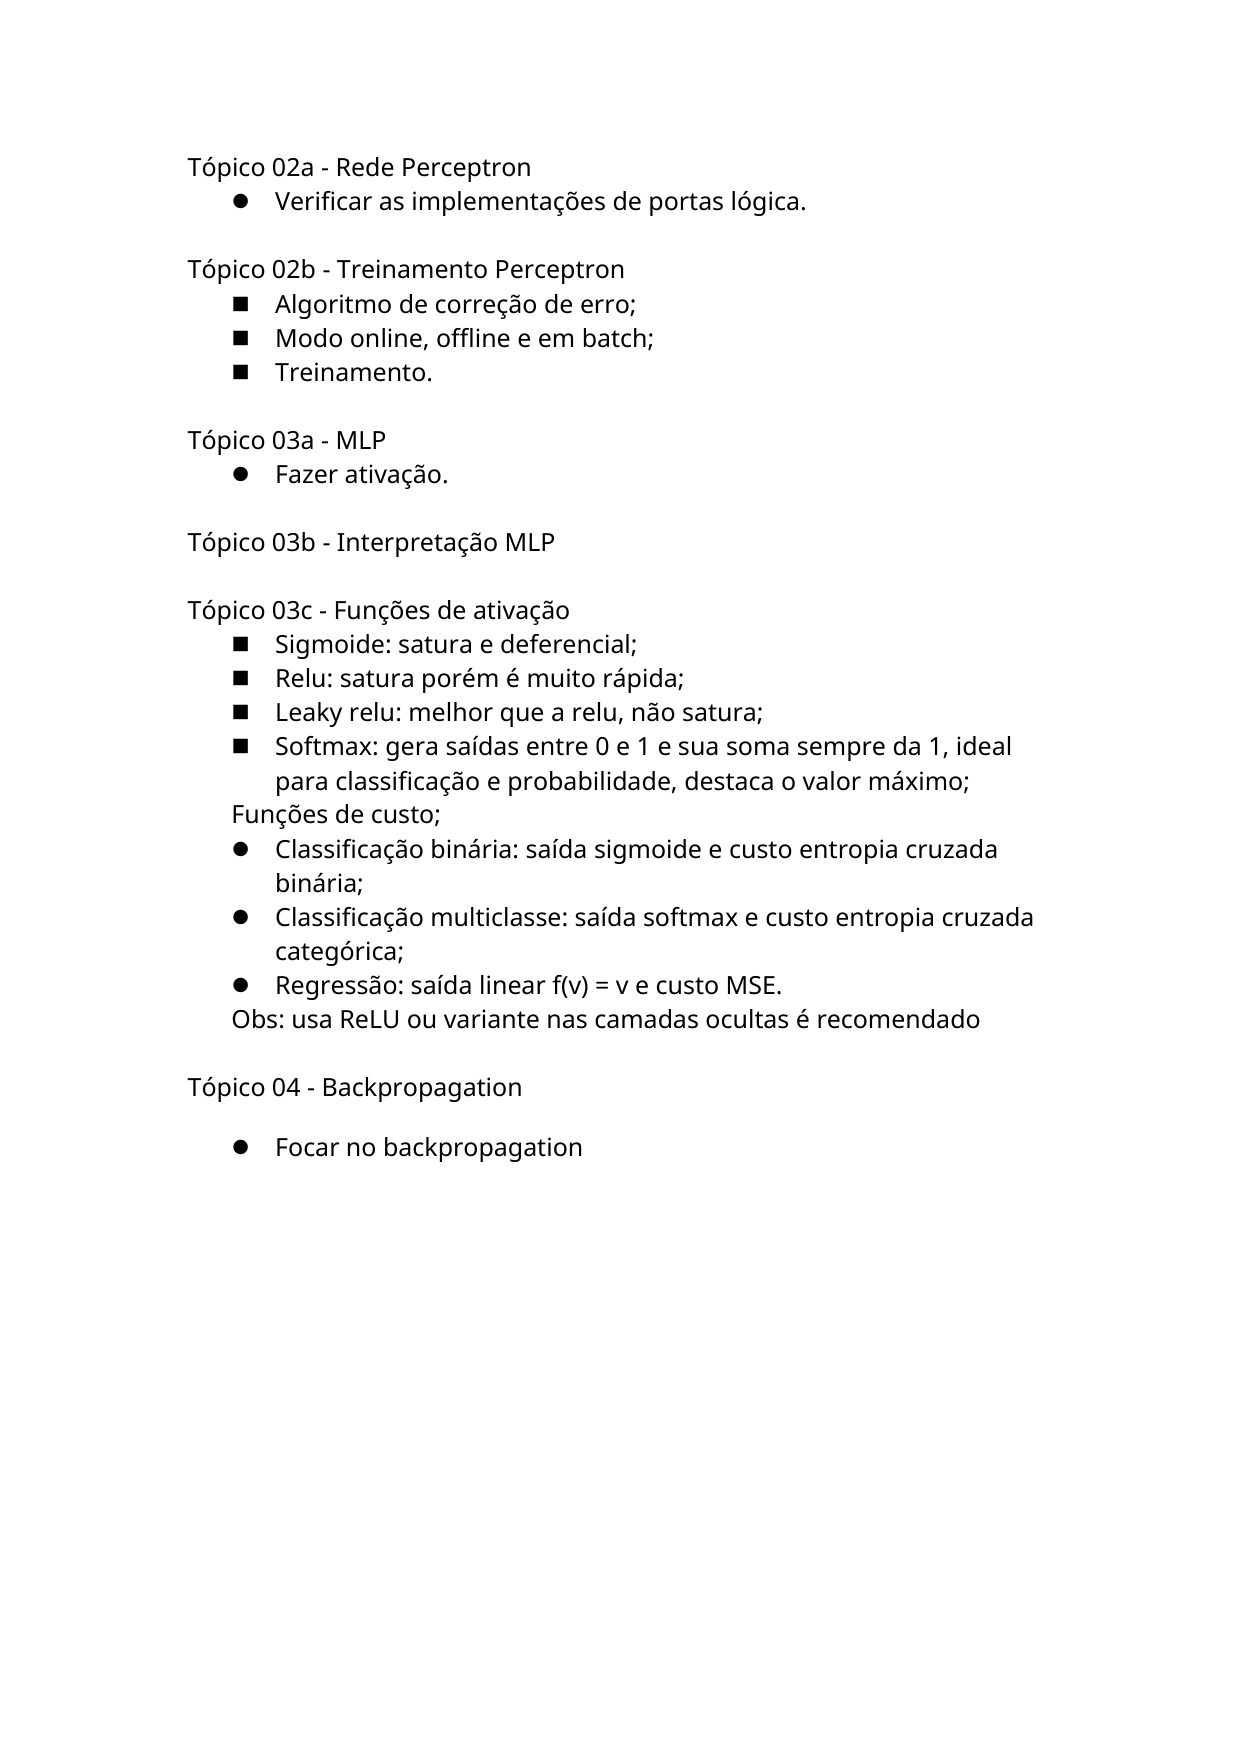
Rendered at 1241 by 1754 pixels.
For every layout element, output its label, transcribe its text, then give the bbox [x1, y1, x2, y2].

list Regressão: saída linear f(v) = v e custo MSE. [231, 967, 1053, 1002]
list Tópico 03a - MLP [187, 422, 1053, 457]
text Funções de custo; [187, 797, 1053, 831]
list Tópico 04 - Backpropagation [187, 1070, 1053, 1104]
list Verificar as implementações de portas lógica. [231, 184, 1053, 218]
list Classificação binária: saída sigmoide e custo entropia cruzada binária; [231, 831, 1053, 899]
list Relu: satura porém é muito rápida; [231, 661, 1053, 695]
list Fazer ativação. [231, 457, 1053, 491]
list Focar no backpropagation [231, 1129, 1053, 1163]
list Tópico 02b - Treinamento Perceptron [187, 252, 1053, 286]
list Modo online, offline e em batch; [231, 320, 1053, 354]
list Softmax: gera saídas entre 0 e 1 e sua soma sempre da 1, ideal para classificação e probabilidade, destaca o valor máximo; [231, 729, 1053, 797]
list Leaky relu: melhor que a relu, não satura; [231, 695, 1053, 729]
list Tópico 03b - Interpretação MLP [187, 525, 1053, 559]
list Sigmoide: satura e deferencial; [231, 627, 1053, 661]
list Tópico 03c - Funções de ativação [187, 593, 1053, 627]
list Algoritmo de correção de erro; [231, 286, 1053, 320]
list Treinamento. [231, 354, 1053, 388]
list Classificação multiclasse: saída softmax e custo entropia cruzada categórica; [231, 899, 1053, 967]
list Obs: usa ReLU ou variante nas camadas ocultas é recomendado [231, 1002, 1053, 1036]
text Tópico 02a - Rede Perceptron [187, 150, 1053, 184]
